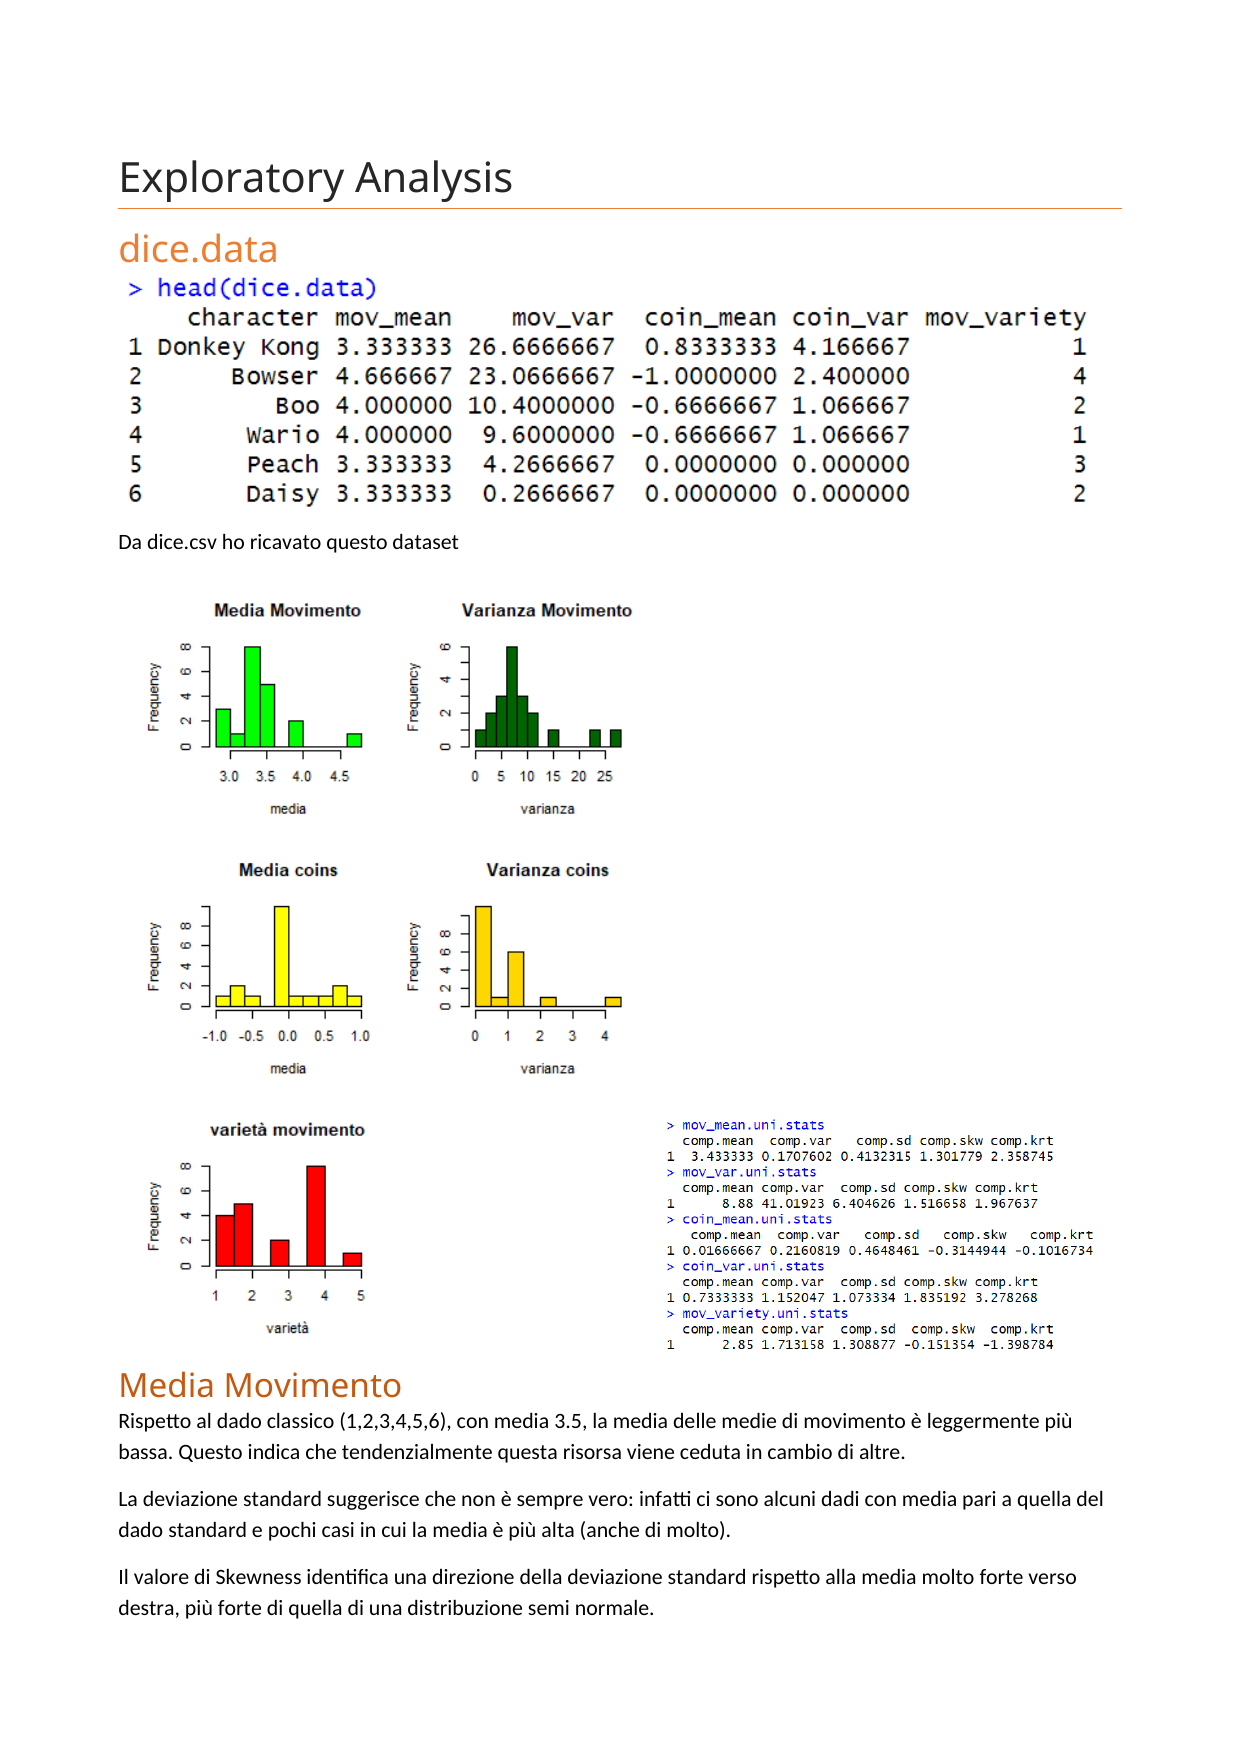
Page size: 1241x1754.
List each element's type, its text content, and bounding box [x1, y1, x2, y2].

text Da dice.csv ho ricavato questo dataset [118, 528, 1122, 555]
subtitle Media Movimento [118, 1362, 1122, 1408]
picture [118, 273, 1123, 508]
text Il valore di Skewness identifica una direzione della deviazione standard rispetto alla media molto forte verso destra, più forte di quella di una distribuzione semi normale. [118, 1563, 1122, 1621]
text La deviazione standard suggerisce che non è sempre vero: infatti ci sono alcuni dadi con media pari a quella del dado standard e pochi casi in cui la media è più alta (anche di molto). [118, 1486, 1122, 1543]
subtitle dice.data [118, 222, 1122, 273]
subtitle Exploratory Analysis [118, 148, 1122, 208]
picture [143, 575, 1098, 1354]
text Rispetto al dado classico (1,2,3,4,5,6), con media 3.5, la media delle medie di movimento è leggermente più bassa. Questo indica che tendenzialmente questa risorsa viene ceduta in cambio di altre. [118, 1408, 1122, 1465]
